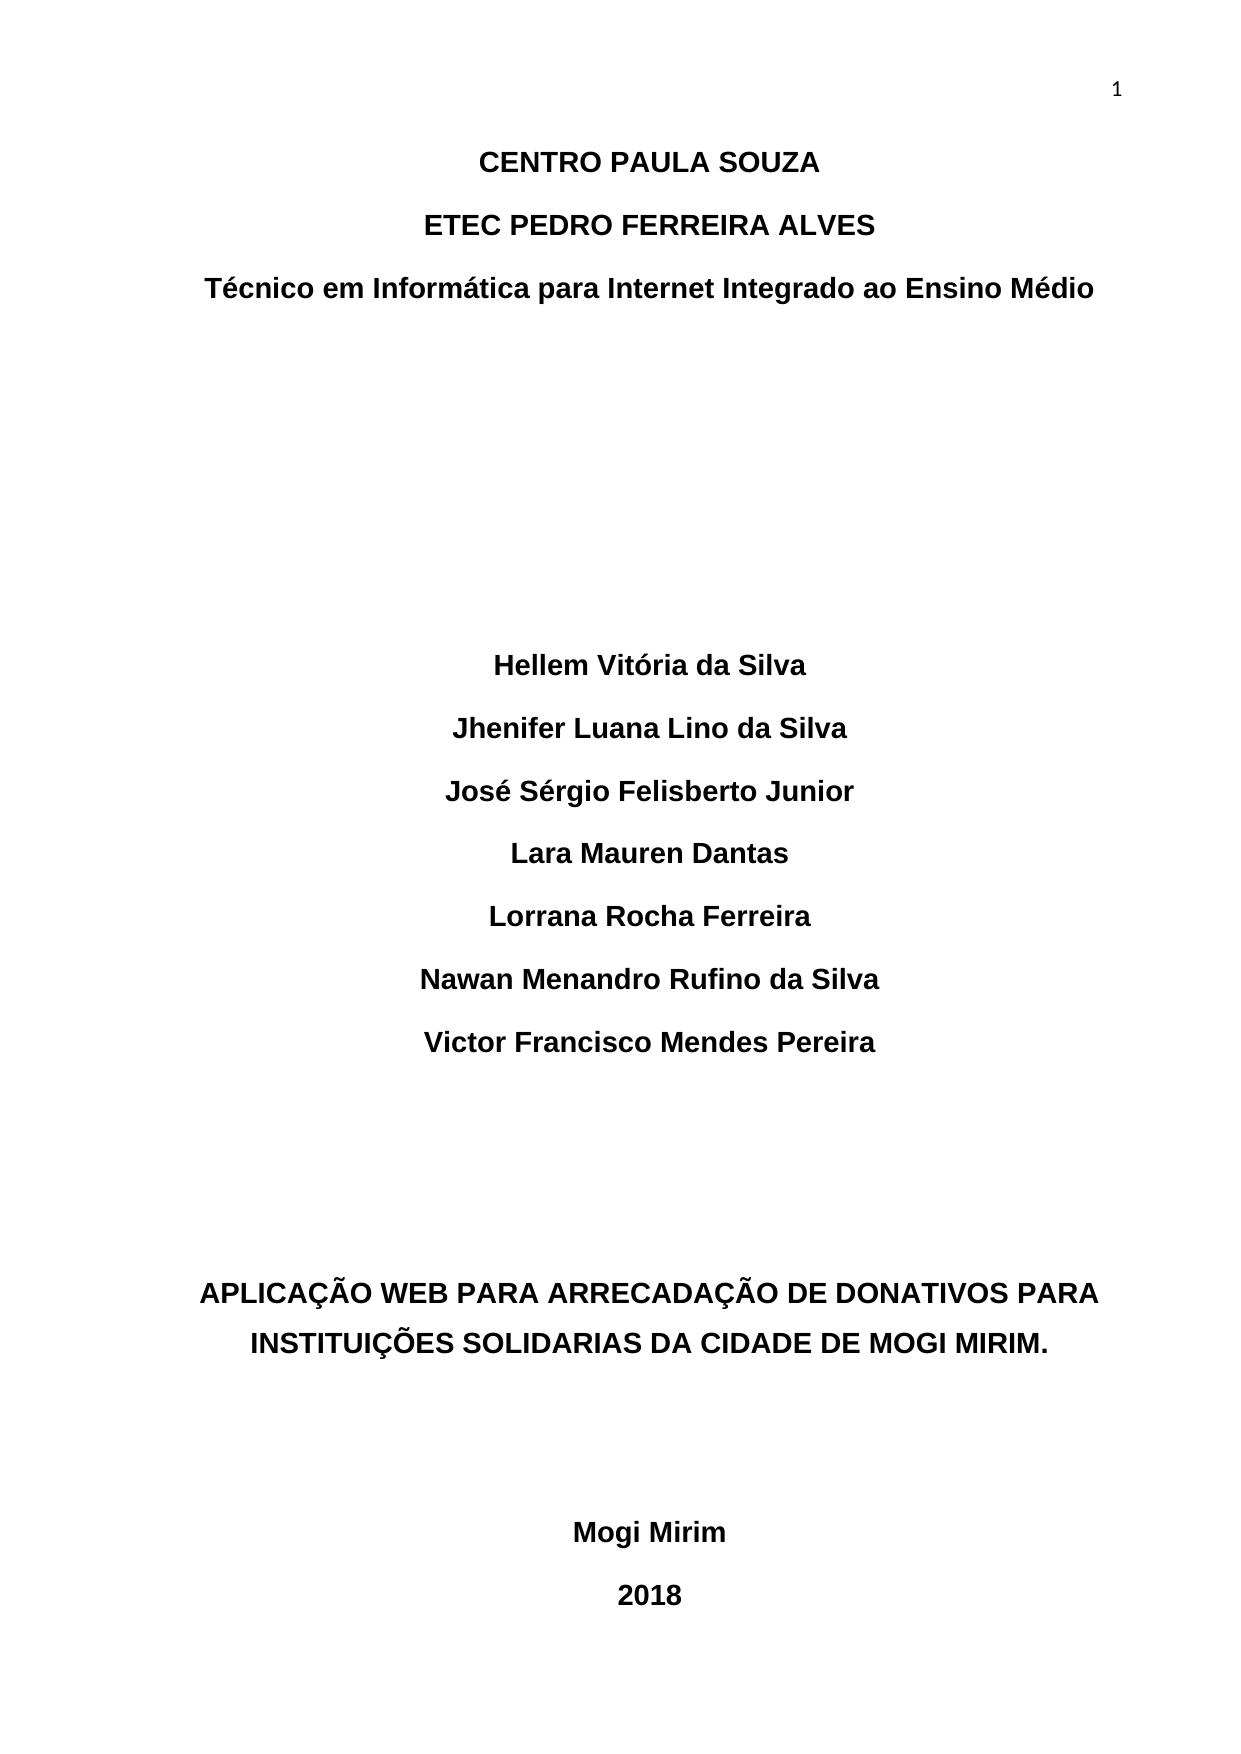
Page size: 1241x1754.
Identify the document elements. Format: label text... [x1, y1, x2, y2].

text Jhenifer Luana Lino da Silva [177, 711, 1122, 744]
text Victor Francisco Mendes Pereira [177, 1025, 1122, 1058]
text Mogi Mirim [177, 1515, 1122, 1548]
text 2018 [177, 1578, 1122, 1611]
text Lorrana Rocha Ferreira [177, 899, 1122, 933]
text Técnico em Informática para Internet Integrado ao Ensino Médio [177, 271, 1122, 304]
text CENTRO PAULA SOUZA [177, 145, 1122, 179]
text APLICAÇÃO WEB PARA ARRECADAÇÃO DE DONATIVOS PARA INSTITUIÇÕES SOLIDARIAS DA CIDADE DE MOGI MIRIM. [177, 1276, 1122, 1360]
text Hellem Vitória da Silva [177, 648, 1122, 681]
text Lara Mauren Dantas [177, 836, 1122, 870]
text José Sérgio Felisberto Junior [177, 773, 1122, 807]
text ETEC PEDRO FERREIRA ALVES [177, 208, 1122, 242]
text Nawan Menandro Rufino da Silva [177, 962, 1122, 996]
